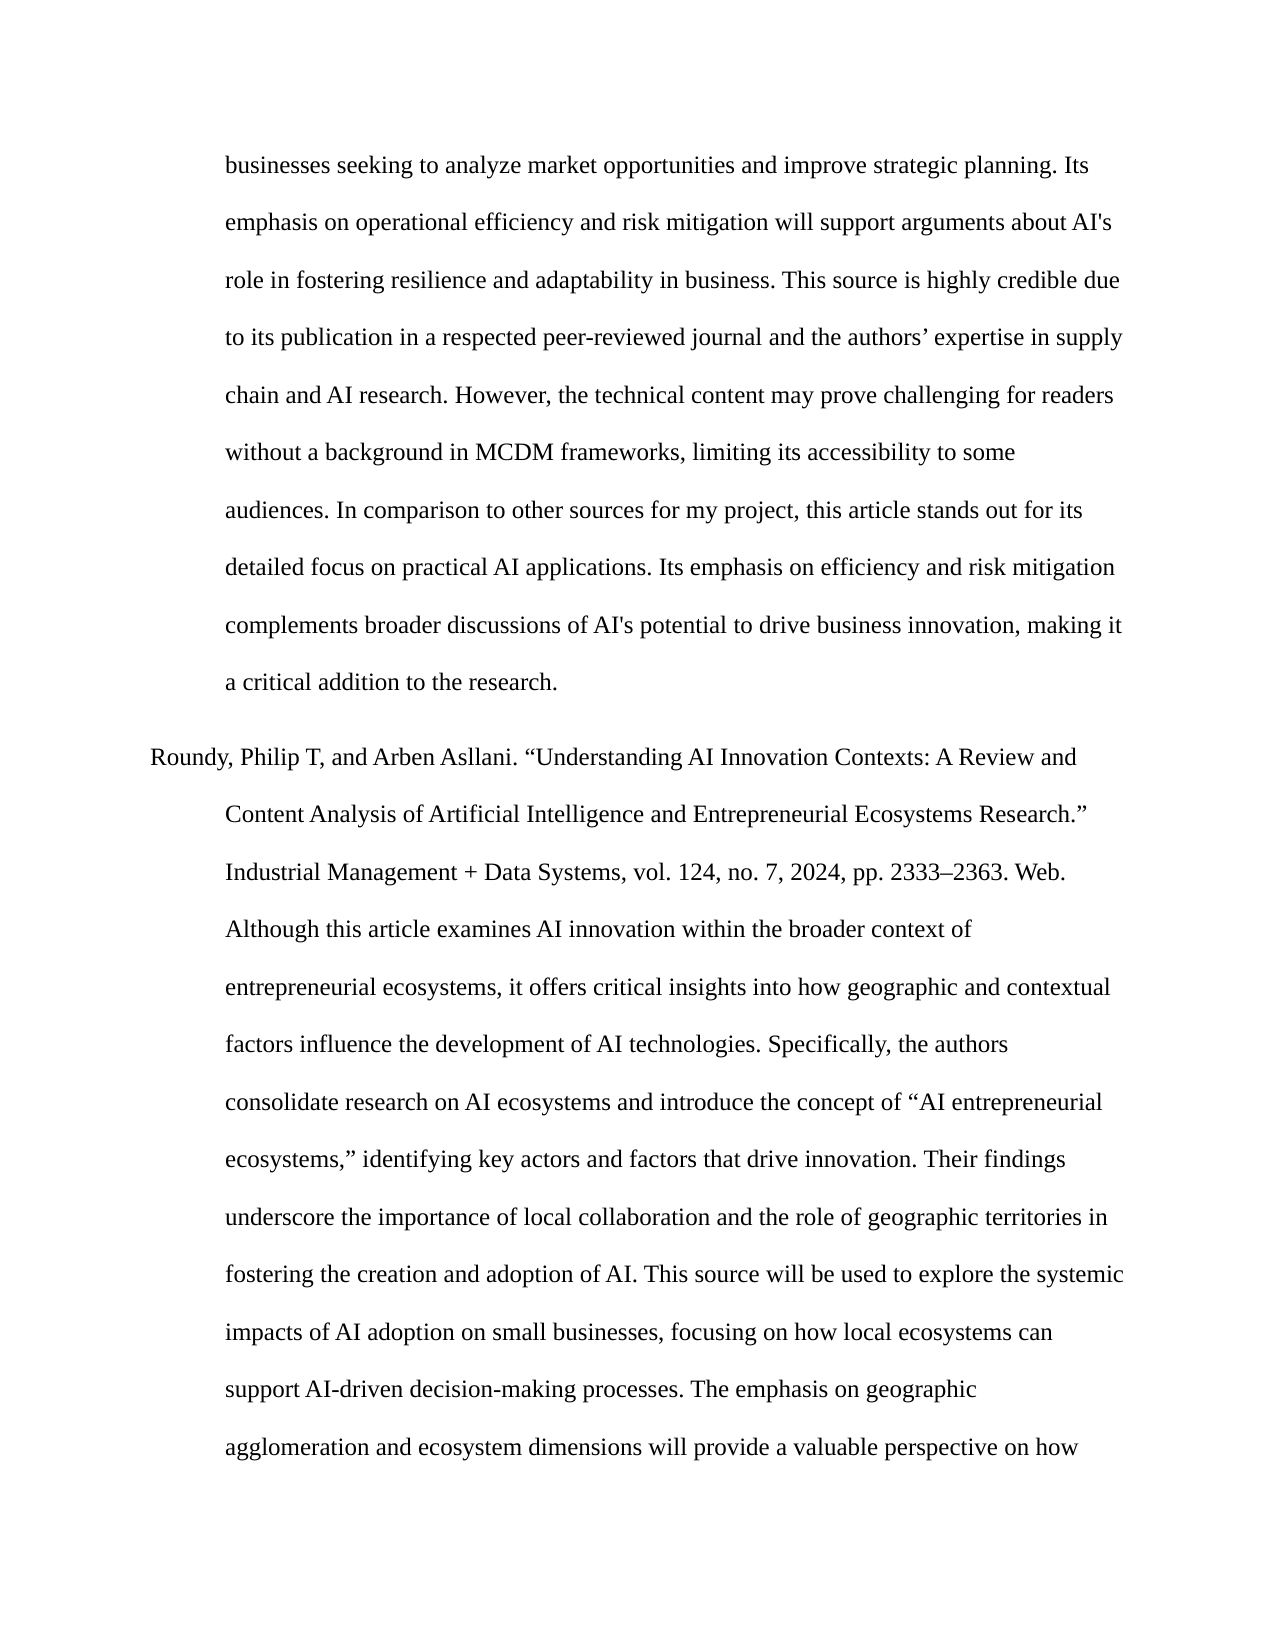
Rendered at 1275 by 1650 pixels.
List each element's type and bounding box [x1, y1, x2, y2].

text [150, 150, 1125, 696]
text [150, 742, 1125, 1460]
